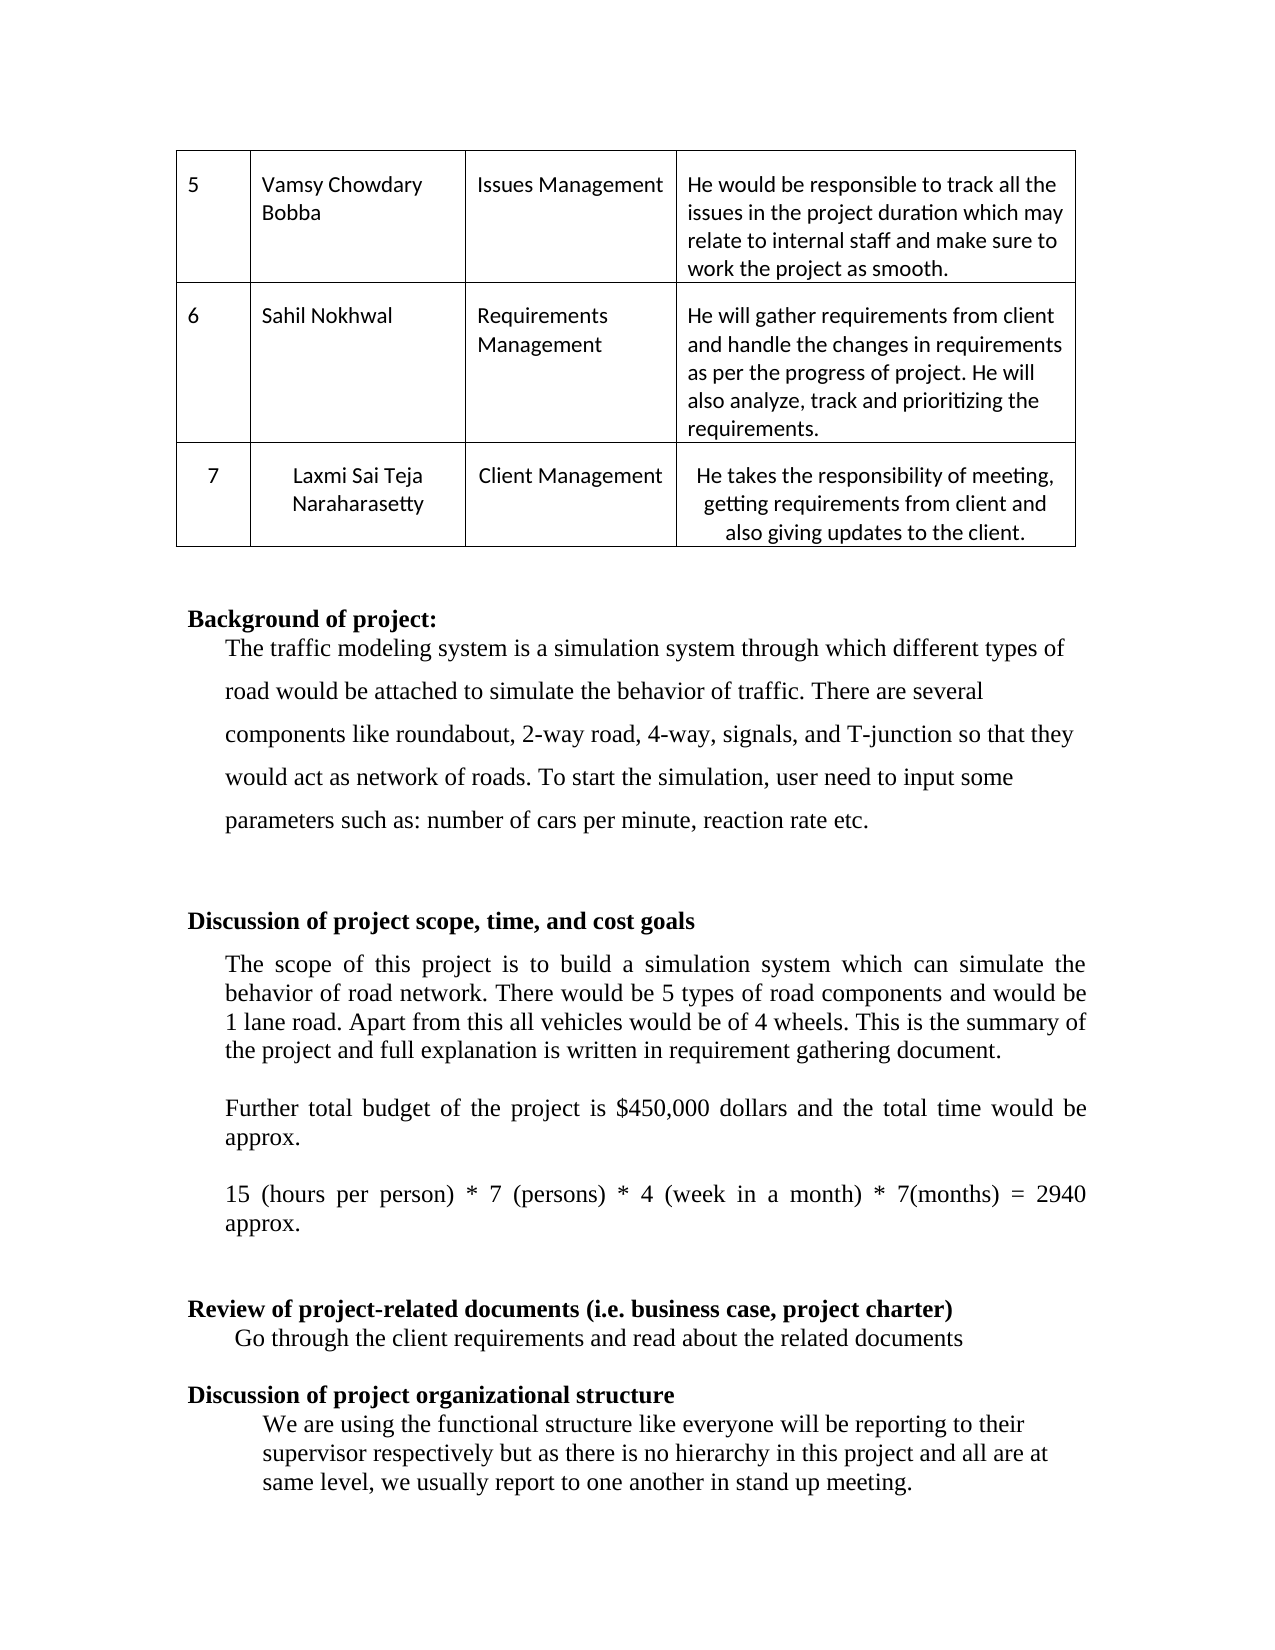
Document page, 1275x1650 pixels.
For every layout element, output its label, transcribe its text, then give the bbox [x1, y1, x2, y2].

text Discussion of project scope, time, and cost goals [187, 906, 1087, 935]
table_cell He takes the responsibility of meeting, getting requirements from client and also giving updates to the client. [677, 443, 1075, 546]
text Discussion of project organizational structure [187, 1380, 1087, 1409]
table_cell Issues Management [466, 151, 676, 282]
text Review of project-related documents (i.e. business case, project charter) [187, 1294, 1087, 1323]
table_cell Client Management [466, 443, 676, 546]
text The traffic modeling system is a simulation system through which different types of road would be attached to simulate the behavior of traffic. There are several components like roundabout, 2-way road, 4-way, signals, and T-junction so that they would act as network of roads. To start the simulation, user need to input some parameters such as: number of cars per minute, reaction rate etc. [225, 633, 1087, 834]
table_cell 5 [177, 151, 250, 282]
table_cell Requirements Management [466, 283, 676, 442]
text We are using the functional structure like everyone will be reporting to their supervisor respectively but as there is no hierarchy in this project and all are at same level, we usually report to one another in stand up meeting. [187, 1409, 1087, 1495]
table_cell Laxmi Sai Teja Naraharasetty [251, 443, 465, 546]
table_cell He would be responsible to track all the issues in the project duration which may relate to internal staff and make sure to work the project as smooth. [677, 151, 1075, 282]
table_cell He will gather requirements from client and handle the changes in requirements as per the progress of project. He will also analyze, track and prioritizing the requirements. [677, 283, 1075, 442]
table_cell 6 [177, 283, 250, 442]
text Go through the client requirements and read about the related documents [234, 1323, 1087, 1352]
text 15 (hours per person) * 7 (persons) * 4 (week in a month) * 7(months) = 2940 approx. [225, 1179, 1087, 1237]
table_cell Sahil Nokhwal [251, 283, 465, 442]
text Further total budget of the project is $450,000 dollars and the total time would be approx. [225, 1093, 1087, 1150]
text Background of project: [187, 604, 1087, 633]
table_cell Vamsy Chowdary Bobba [251, 151, 465, 282]
table_cell 7 [177, 443, 250, 546]
text The scope of this project is to build a simulation system which can simulate the behavior of road network. There would be 5 types of road components and would be 1 lane road. Apart from this all vehicles would be of 4 wheels. This is the summary of the project and full explanation is written in requirement gathering document. [225, 949, 1087, 1064]
